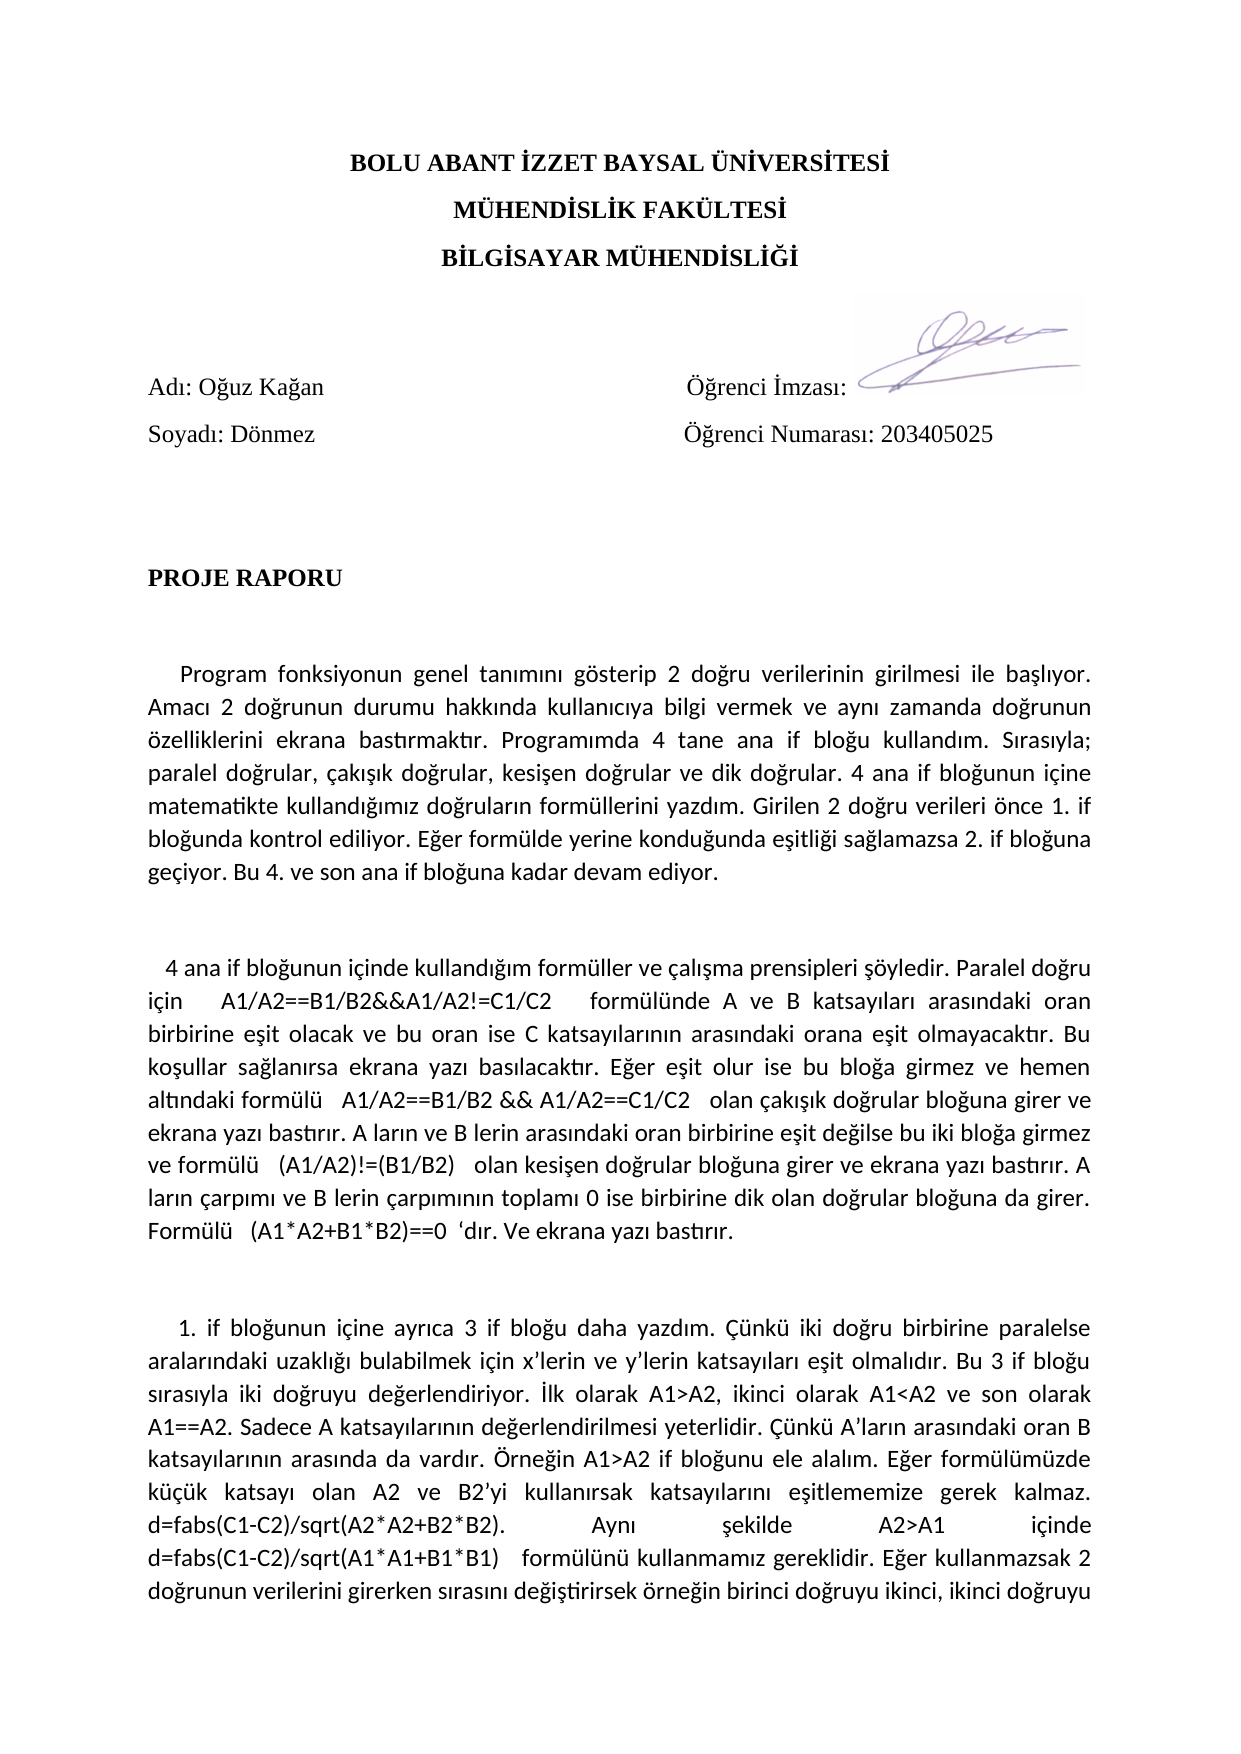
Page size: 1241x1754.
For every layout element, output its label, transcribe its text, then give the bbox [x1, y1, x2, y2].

text BOLU ABANT İZZET BAYSAL ÜNİVERSİTESİ [148, 148, 1093, 176]
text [148, 1312, 1093, 1606]
picture [853, 294, 1084, 396]
text Program fonksiyonun genel tanımını gösterip 2 doğru verilerinin girilmesi ile başlıyor. Amacı 2 doğrunun durumu hakkında kullanıcıya bilgi vermek ve aynı zamanda doğrunun özelliklerini ekrana bastırmaktır. Programımda 4 tane ana if bloğu kullandım. Sırasıyla; paralel doğrular, çakışık doğrular, kesişen doğrular ve dik doğrular. 4 ana if bloğunun içine matematikte kullandığımız doğruların formüllerini yazdım. Girilen 2 doğru verileri önce 1. if bloğunda kontrol ediliyor. Eğer formülde yerine konduğunda eşitliği sağlamazsa 2. if bloğuna geçiyor. Bu 4. ve son ana if bloğuna kadar devam ediyor. [148, 658, 1093, 886]
text BİLGİSAYAR MÜHENDİSLİĞİ [148, 243, 1093, 272]
text Soyadı: Dönmez Öğrenci Numarası: 203405025 [148, 419, 1093, 448]
text 4 ana if bloğunun içinde kullandığım formüller ve çalışma prensipleri şöyledir. Paralel doğru için A1/A2==B1/B2&&A1/A2!=C1/C2 formülünde A ve B katsayıları arasındaki oran birbirine eşit olacak ve bu oran ise C katsayılarının arasındaki orana eşit olmayacaktır. Bu koşullar sağlanırsa ekrana yazı basılacaktır. Eğer eşit olur ise bu bloğa girmez ve hemen altındaki formülü A1/A2==B1/B2 && A1/A2==C1/C2 olan çakışık doğrular bloğuna girer ve ekrana yazı bastırır. A ların ve B lerin arasındaki oran birbirine eşit değilse bu iki bloğa girmez ve formülü (A1/A2)!=(B1/B2) olan kesişen doğrular bloğuna girer ve ekrana yazı bastırır. A ların çarpımı ve B lerin çarpımının toplamı 0 ise birbirine dik olan doğrular bloğuna da girer. Formülü (A1*A2+B1*B2)==0 ‘dır. Ve ekrana yazı bastırır. [148, 952, 1093, 1246]
text PROJE RAPORU [148, 563, 1093, 591]
text MÜHENDİSLİK FAKÜLTESİ [148, 195, 1093, 224]
text Adı: Oğuz Kağan Öğrenci İmzası: [148, 291, 1093, 401]
